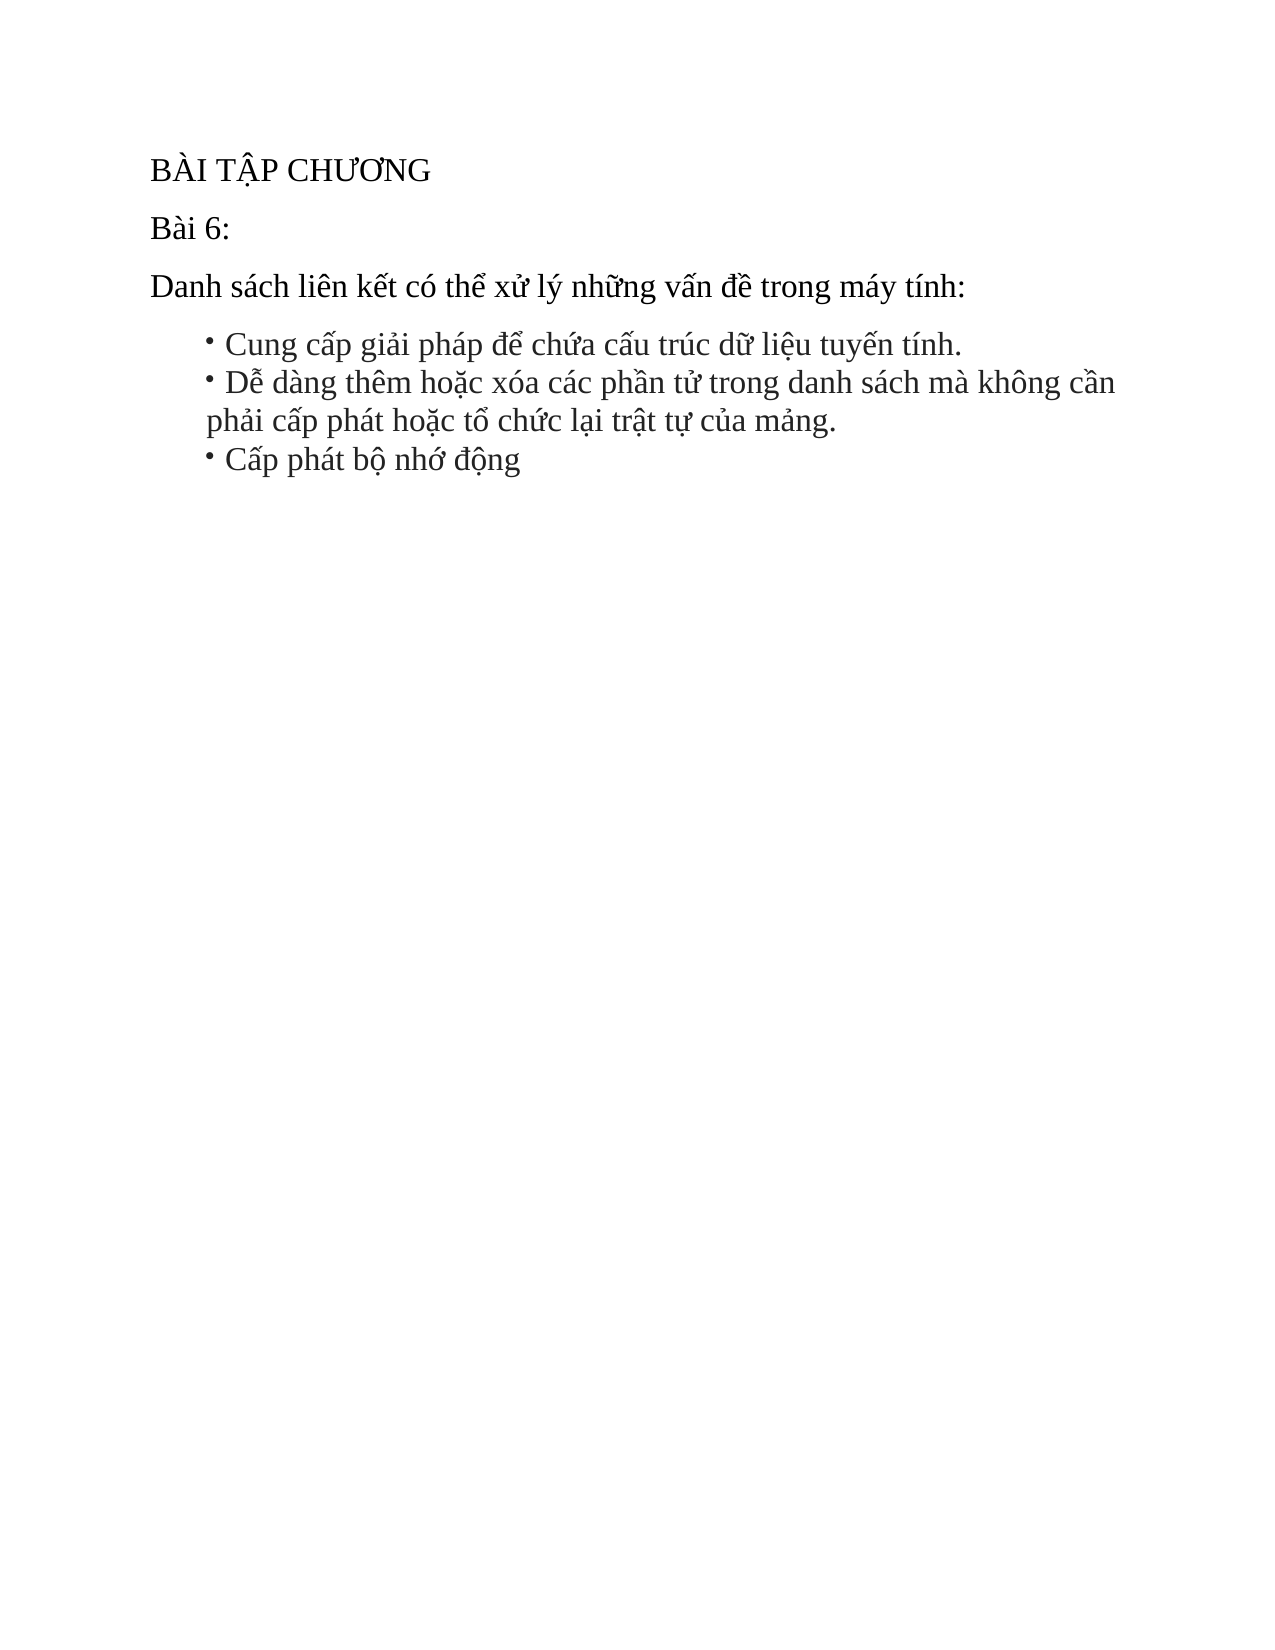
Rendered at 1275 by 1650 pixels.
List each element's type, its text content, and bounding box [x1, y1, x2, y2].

text Bài 6: [150, 208, 1125, 246]
list Cung cấp giải pháp để chứa cấu trúc dữ liệu tuyến tính. [206, 324, 1125, 362]
text Danh sách liên kết có thể xử lý những vấn đề trong máy tính: [150, 266, 1125, 304]
text BÀI TẬP CHƯƠNG [150, 150, 1125, 188]
list Cấp phát bộ nhớ động [206, 439, 1125, 477]
list Dễ dàng thêm hoặc xóa các phần tử trong danh sách mà không cần phải cấp phát hoặc tổ chức lại trật tự của mảng. [206, 362, 1125, 439]
